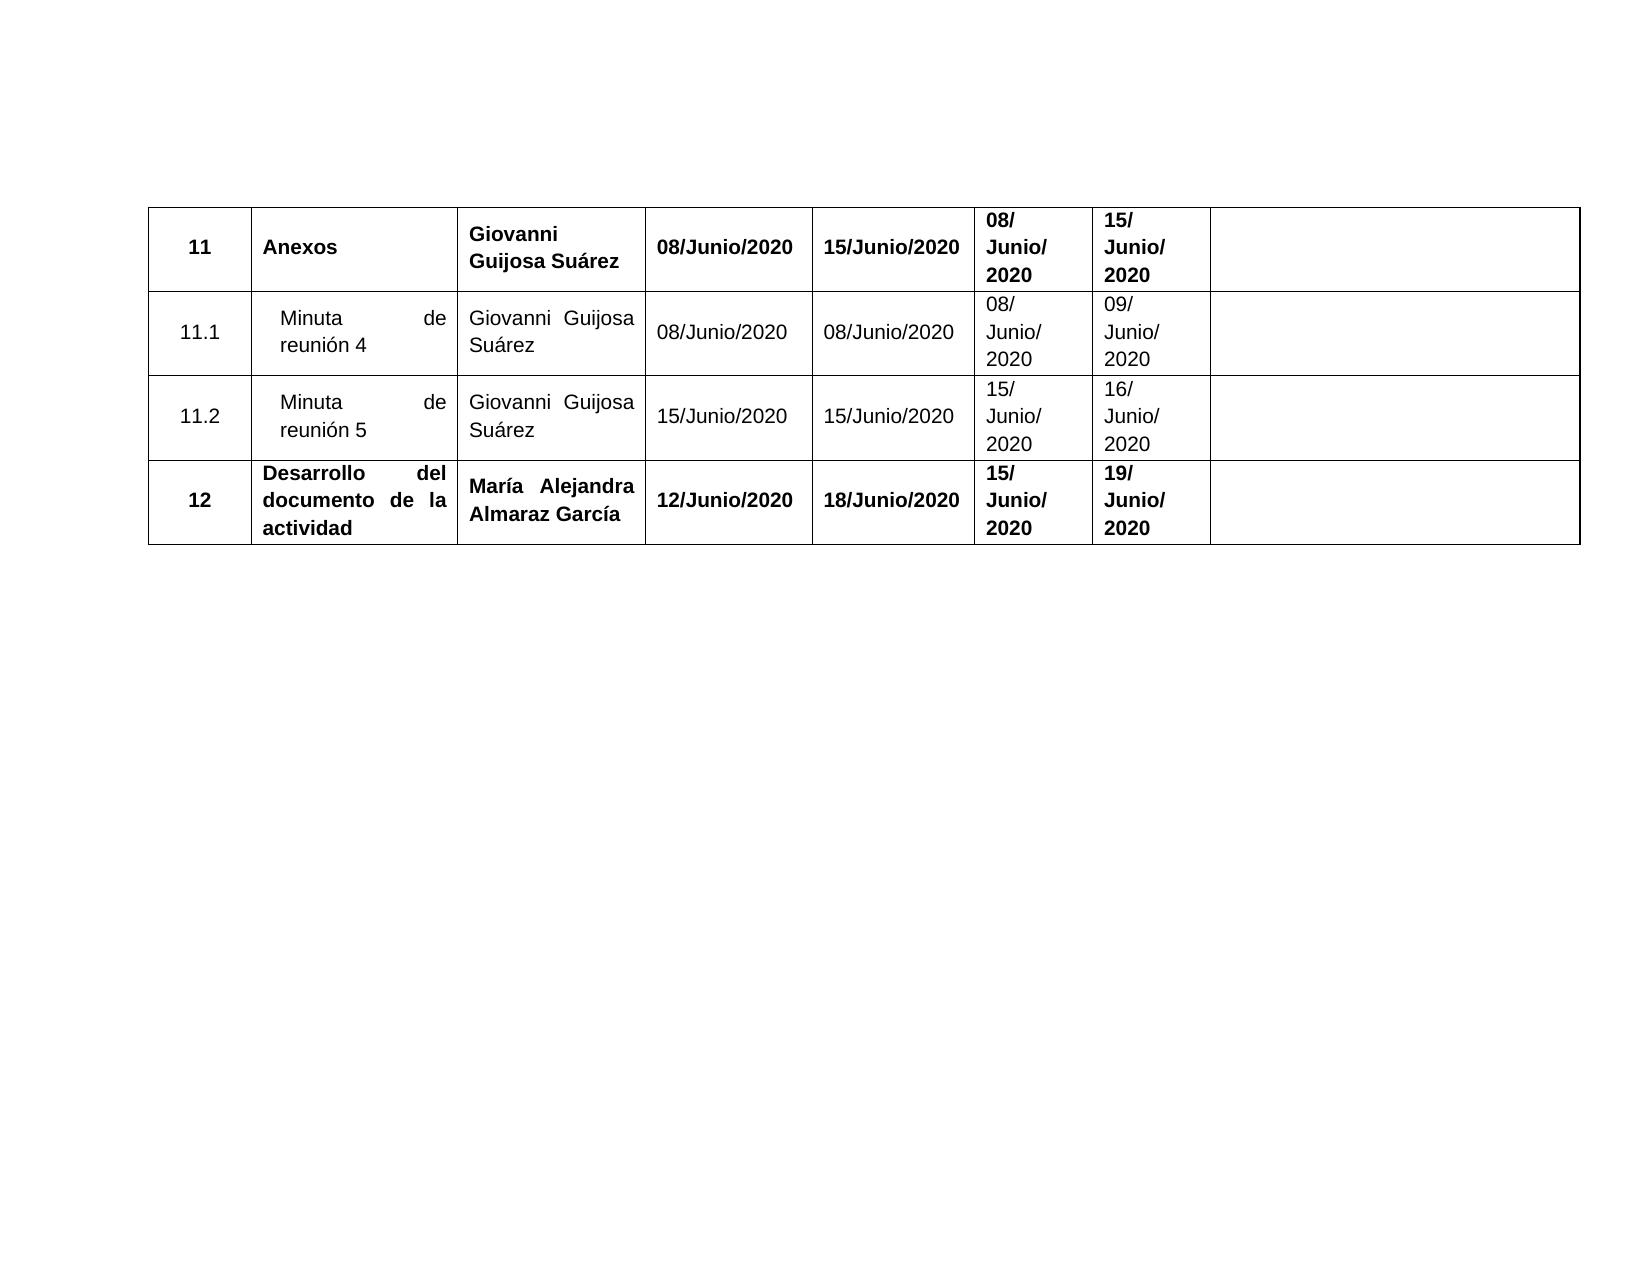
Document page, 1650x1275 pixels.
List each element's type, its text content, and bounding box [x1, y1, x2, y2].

table_cell 15/Junio/2020 [1093, 208, 1210, 291]
table_cell [1211, 461, 1579, 544]
table_cell 18/Junio/2020 [813, 461, 974, 544]
table_cell 15/Junio/2020 [813, 376, 974, 459]
table_cell 08/Junio/2020 [813, 292, 974, 375]
table_cell 08/Junio/2020 [975, 208, 1092, 291]
table_cell Giovanni Guijosa Suárez [458, 376, 645, 459]
table_cell 11.2 [149, 376, 251, 459]
table_cell 15/Junio/2020 [813, 208, 974, 291]
table_cell Giovanni Guijosa Suárez [458, 208, 645, 291]
table_cell 16/Junio/2020 [1093, 376, 1210, 459]
table_cell 15/Junio/2020 [975, 461, 1092, 544]
table_cell [1211, 208, 1579, 291]
table_cell Anexos [252, 208, 457, 291]
table_cell Minuta de reunión 5 [252, 376, 457, 459]
table_cell María Alejandra Almaraz García [458, 461, 645, 544]
table_cell 08/Junio/2020 [646, 208, 812, 291]
table_cell 09/Junio/2020 [1093, 292, 1210, 375]
table_cell 08/Junio/2020 [646, 292, 812, 375]
table_cell 15/Junio/2020 [646, 376, 812, 459]
table_cell Minuta de reunión 4 [252, 292, 457, 375]
table_cell 11.1 [149, 292, 251, 375]
table_cell Desarrollo del documento de la actividad [252, 461, 457, 544]
table_cell 19/Junio/2020 [1093, 461, 1210, 544]
table_cell Giovanni Guijosa Suárez [458, 292, 645, 375]
table_cell 12/Junio/2020 [646, 461, 812, 544]
table_cell 15/Junio/2020 [975, 376, 1092, 459]
table_cell [1211, 376, 1579, 459]
table_cell 12 [149, 461, 251, 544]
table_cell [1211, 292, 1579, 375]
table_cell 08/Junio/2020 [975, 292, 1092, 375]
table_cell 11 [149, 208, 251, 291]
